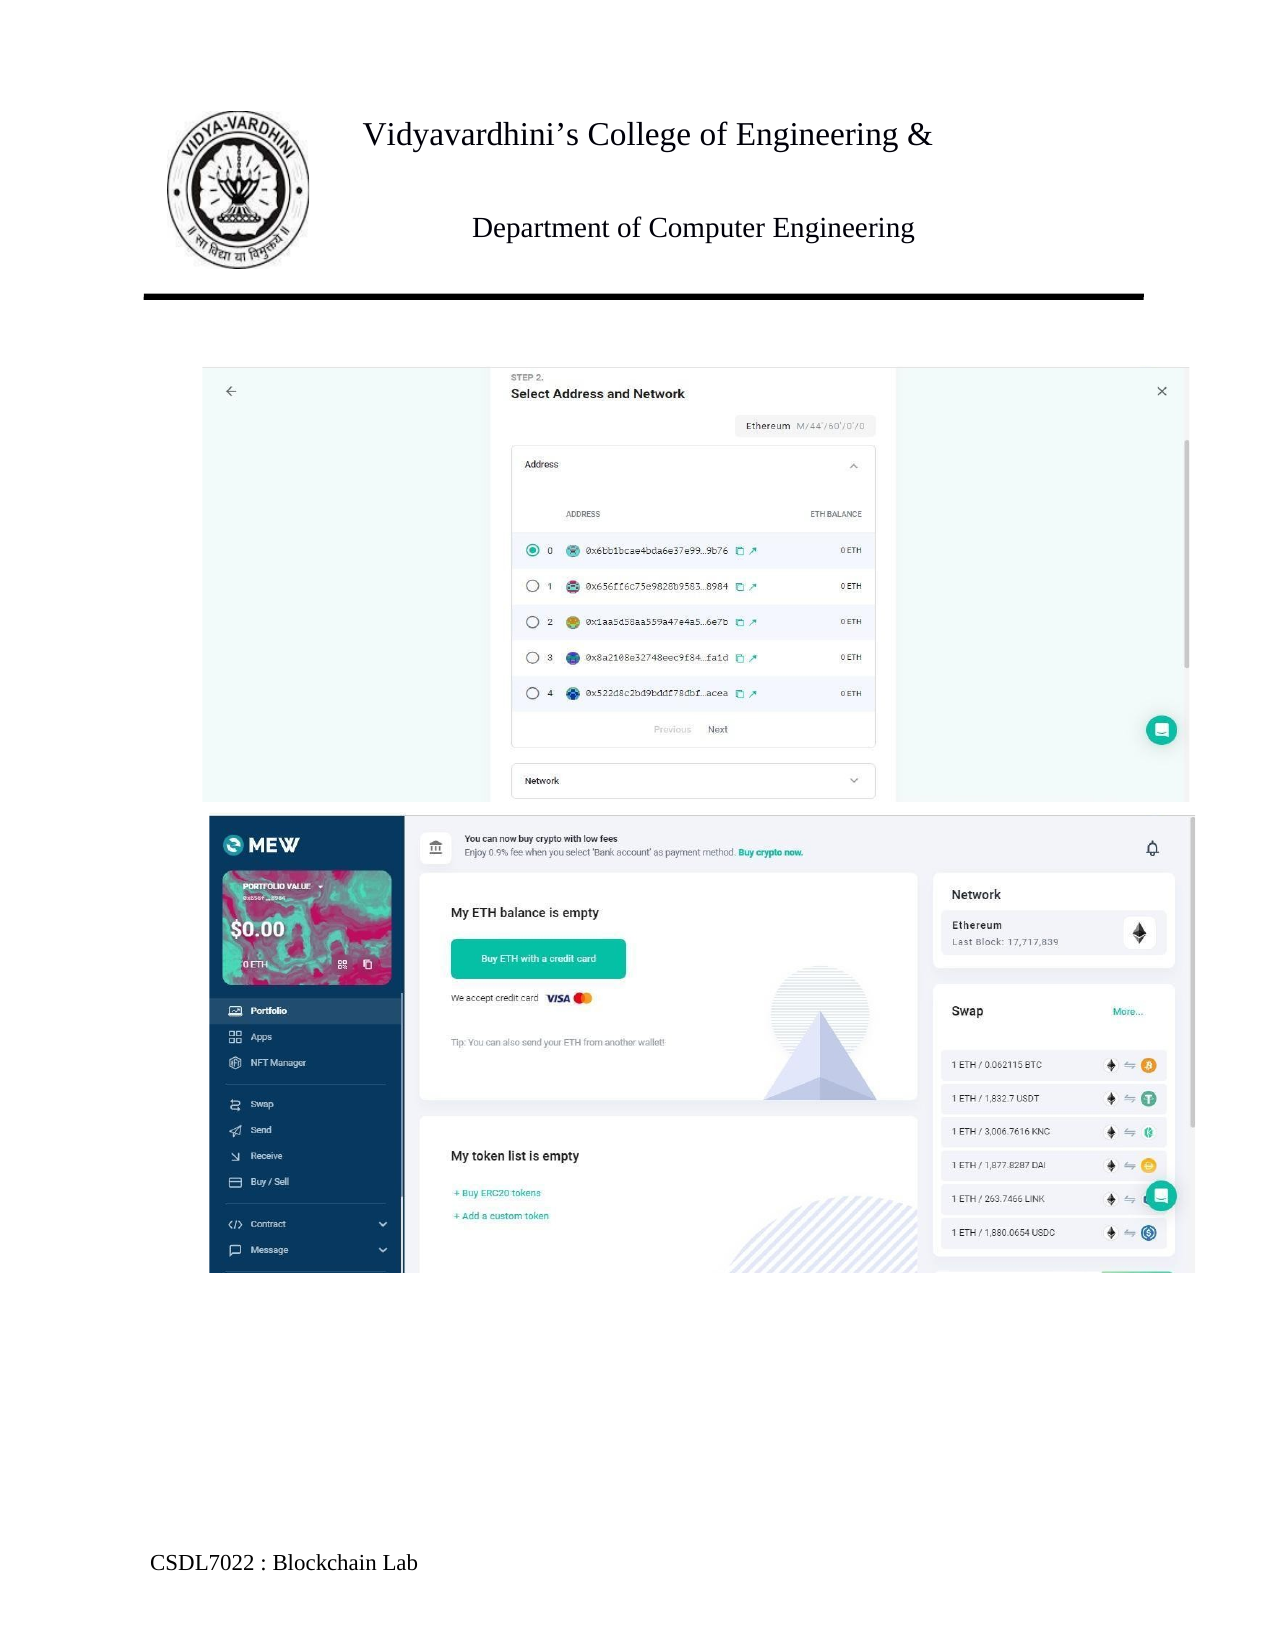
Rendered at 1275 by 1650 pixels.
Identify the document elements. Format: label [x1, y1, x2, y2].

picture [209, 812, 1196, 1273]
picture [202, 365, 1190, 802]
picture [167, 111, 310, 269]
